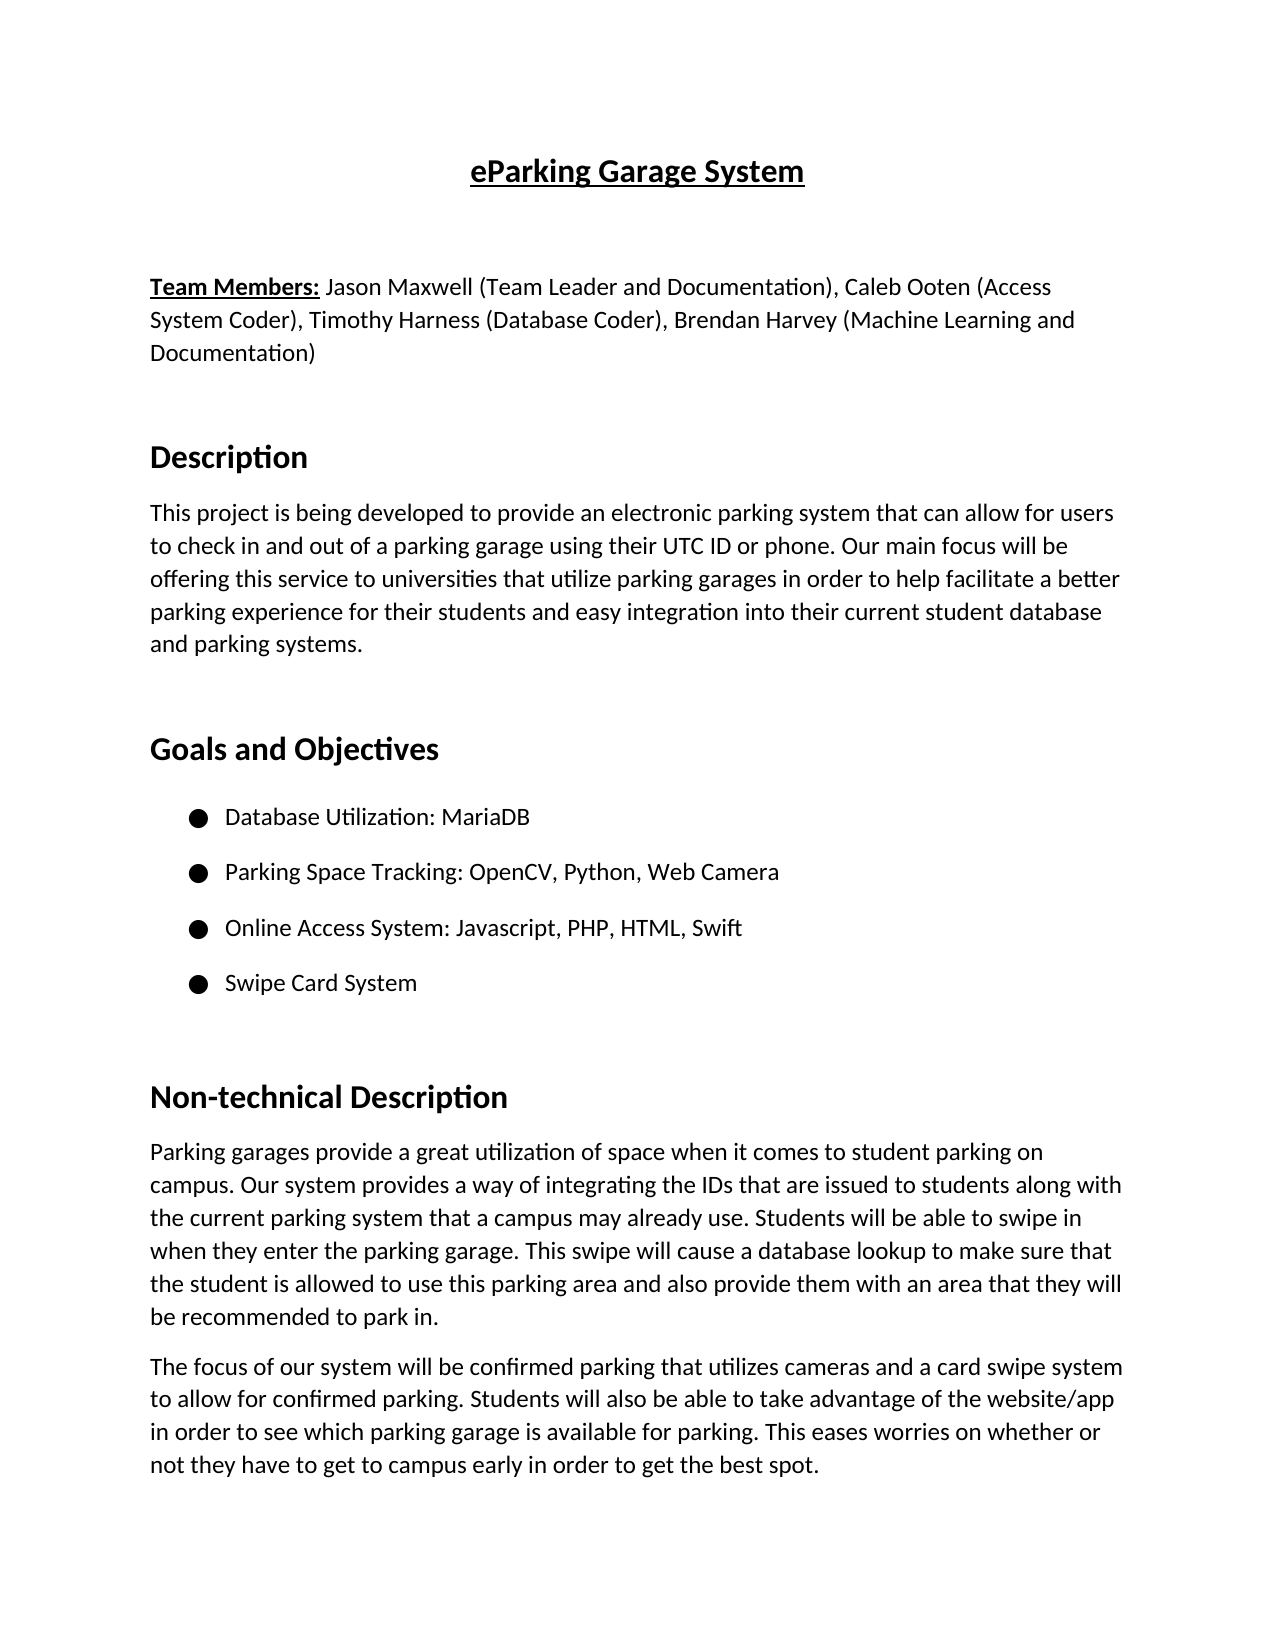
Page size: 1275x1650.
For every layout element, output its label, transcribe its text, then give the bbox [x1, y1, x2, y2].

list Database Utilization: MariaDB [187, 788, 1125, 839]
text Description [150, 436, 1125, 477]
text This project is being developed to provide an electronic parking system that can allow for users to check in and out of a parking garage using their UTC ID or phone. Our main focus will be offering this service to universities that utilize parking garages in order to help facilitate a better parking experience for their students and easy integration into their current student database and parking systems. [150, 497, 1125, 659]
list Parking Space Tracking: OpenCV, Python, Web Camera [187, 844, 1125, 895]
list Swipe Card System [187, 954, 1125, 1006]
text Non-technical Description [150, 1076, 1125, 1117]
text Goals and Objectives [150, 728, 1125, 768]
text Parking garages provide a great utilization of space when it comes to student parking on campus. Our system provides a way of integrating the IDs that are issued to students along with the current parking system that a campus may already use. Students will be able to swipe in when they enter the parking garage. This swipe will cause a database lookup to make sure that the student is allowed to use this parking area and also provide them with an area that they will be recommended to park in. [150, 1136, 1125, 1332]
text Team Members: Jason Maxwell (Team Leader and Documentation), Caleb Ooten (Access System Coder), Timothy Harness (Database Coder), Brendan Harvey (Machine Learning and Documentation) [150, 271, 1125, 368]
text eParking Garage System [150, 150, 1125, 191]
text The focus of our system will be confirmed parking that utilizes cameras and a card swipe system to allow for confirmed parking. Students will also be able to take advantage of the website/app in order to see which parking garage is available for parking. This eases worries on whether or not they have to get to campus early in order to get the best spot. [150, 1351, 1125, 1480]
list Online Access System: Javascript, PHP, HTML, Swift [187, 899, 1125, 950]
